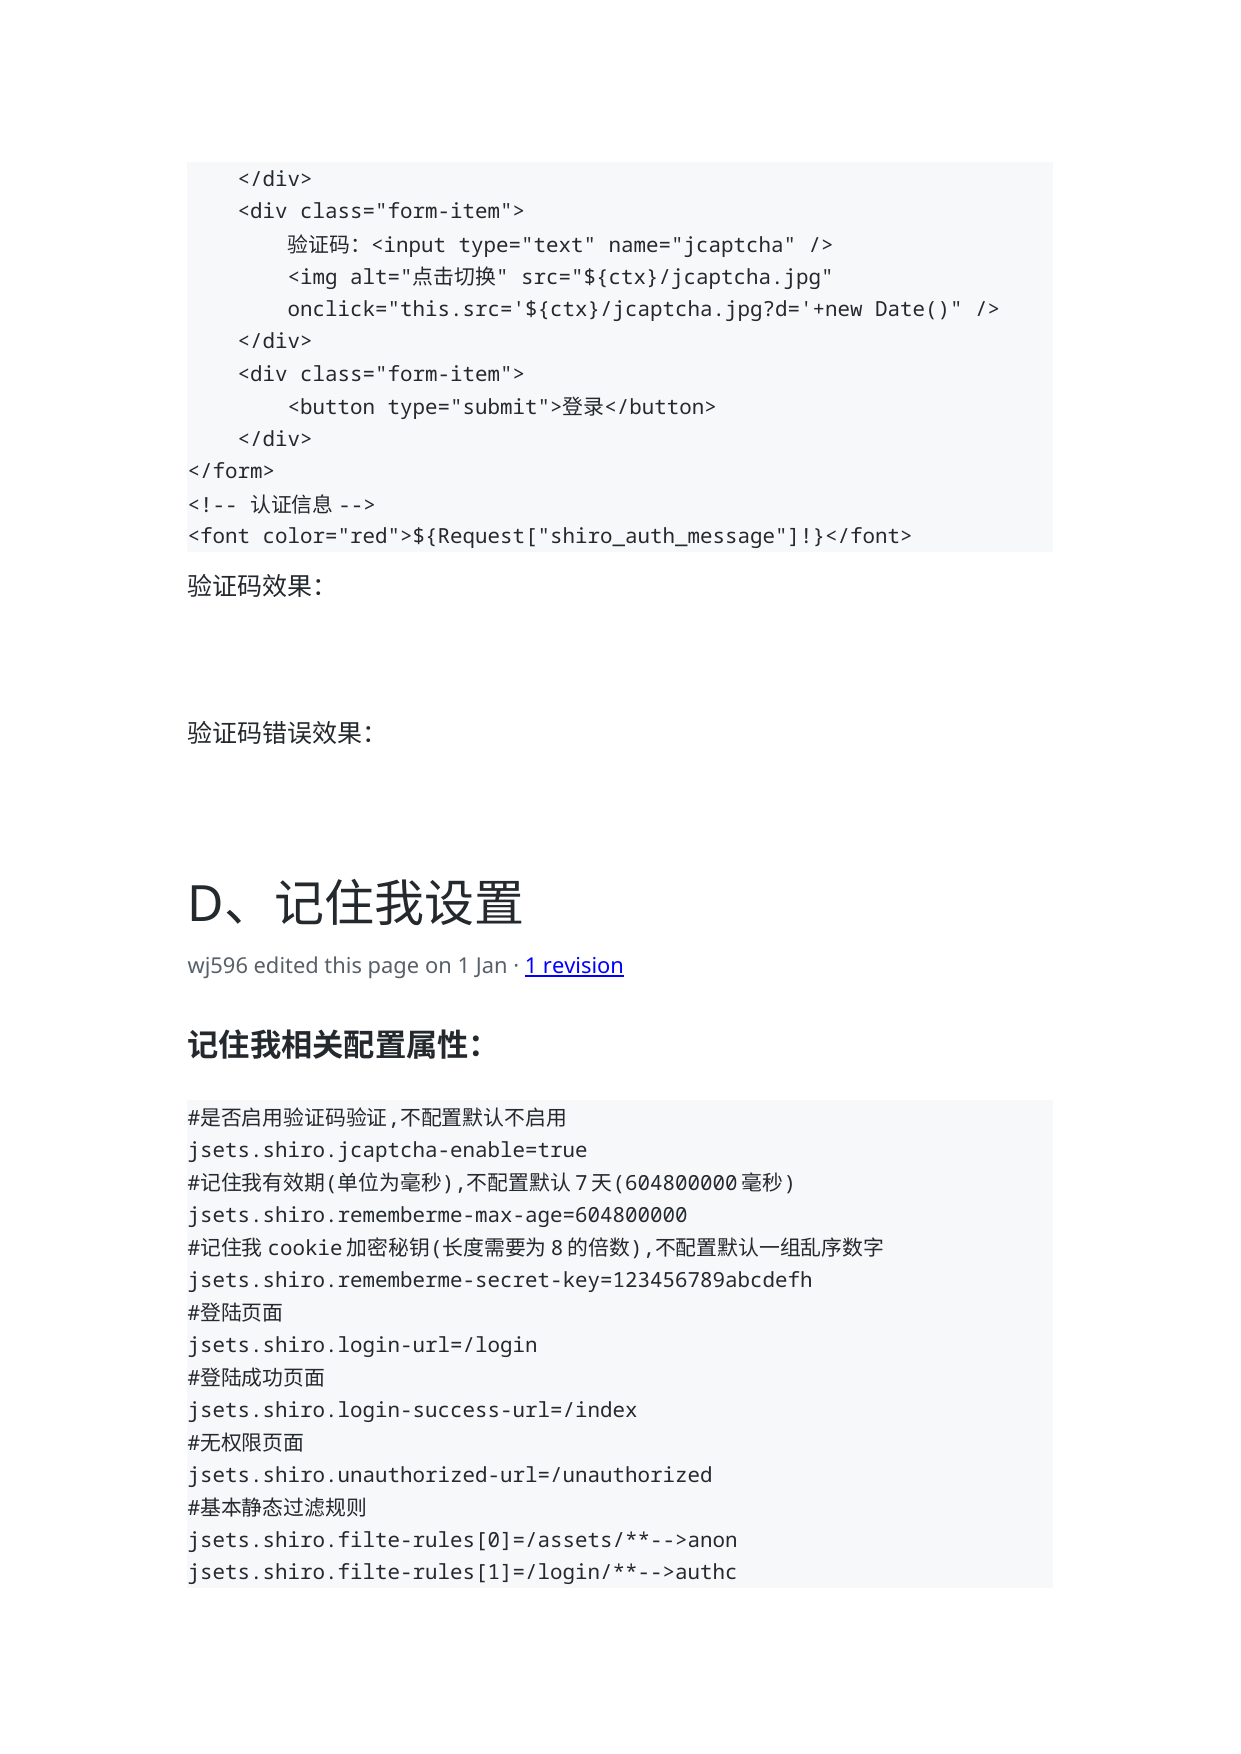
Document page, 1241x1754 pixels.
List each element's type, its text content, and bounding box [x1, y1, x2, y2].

text </div> [187, 162, 1053, 194]
text #登陆成功页面 [187, 1360, 1053, 1393]
text jsets.shiro.jcaptcha-enable=true [187, 1133, 1053, 1165]
text jsets.shiro.unauthorized-url=/unauthorized [187, 1458, 1053, 1490]
text #是否启用验证码验证,不配置默认不启用 [187, 1100, 1053, 1133]
text <!-- 认证信息 --> [187, 487, 1053, 519]
text </div> [187, 324, 1053, 357]
text <div class="form-item"> [187, 194, 1053, 227]
text onclick="this.src='${ctx}/jcaptcha.jpg?d='+new Date()" /> [187, 292, 1053, 324]
text #记住我 cookie加密秘钥(长度需要为8的倍数),不配置默认一组乱序数字 [187, 1230, 1053, 1263]
text <img alt="点击切换" src="${ctx}/jcaptcha.jpg" [187, 259, 1053, 292]
text 验证码错误效果： [187, 699, 1053, 764]
text jsets.shiro.rememberme-secret-key=123456789abcdefh [187, 1263, 1053, 1295]
text </div> [187, 422, 1053, 454]
text #基本静态过滤规则 [187, 1490, 1053, 1523]
text D、记住我设置 [187, 851, 818, 949]
text jsets.shiro.login-url=/login [187, 1328, 1053, 1360]
text <div class="form-item"> [187, 357, 1053, 389]
text <button type="submit">登录</button> [187, 389, 1053, 422]
text 记住我相关配置属性： [187, 1010, 1053, 1075]
text <font color="red">${Request["shiro_auth_message"]!}</font> [187, 519, 1053, 552]
text </form> [187, 454, 1053, 487]
text jsets.shiro.rememberme-max-age=604800000 [187, 1198, 1053, 1230]
text 验证码效果： [187, 552, 1053, 617]
text wj596 edited this page on 1 Jan · 1 revision [187, 949, 1053, 981]
text jsets.shiro.login-success-url=/index [187, 1393, 1053, 1425]
text #无权限页面 [187, 1425, 1053, 1458]
text jsets.shiro.filte-rules[1]=/login/**-->authc [187, 1555, 1053, 1588]
text 验证码：<input type="text" name="jcaptcha" /> [187, 227, 1053, 259]
text jsets.shiro.filte-rules[0]=/assets/**-->anon [187, 1523, 1053, 1555]
text #登陆页面 [187, 1295, 1053, 1328]
text #记住我有效期(单位为毫秒),不配置默认7天(604800000毫秒) [187, 1165, 1053, 1198]
